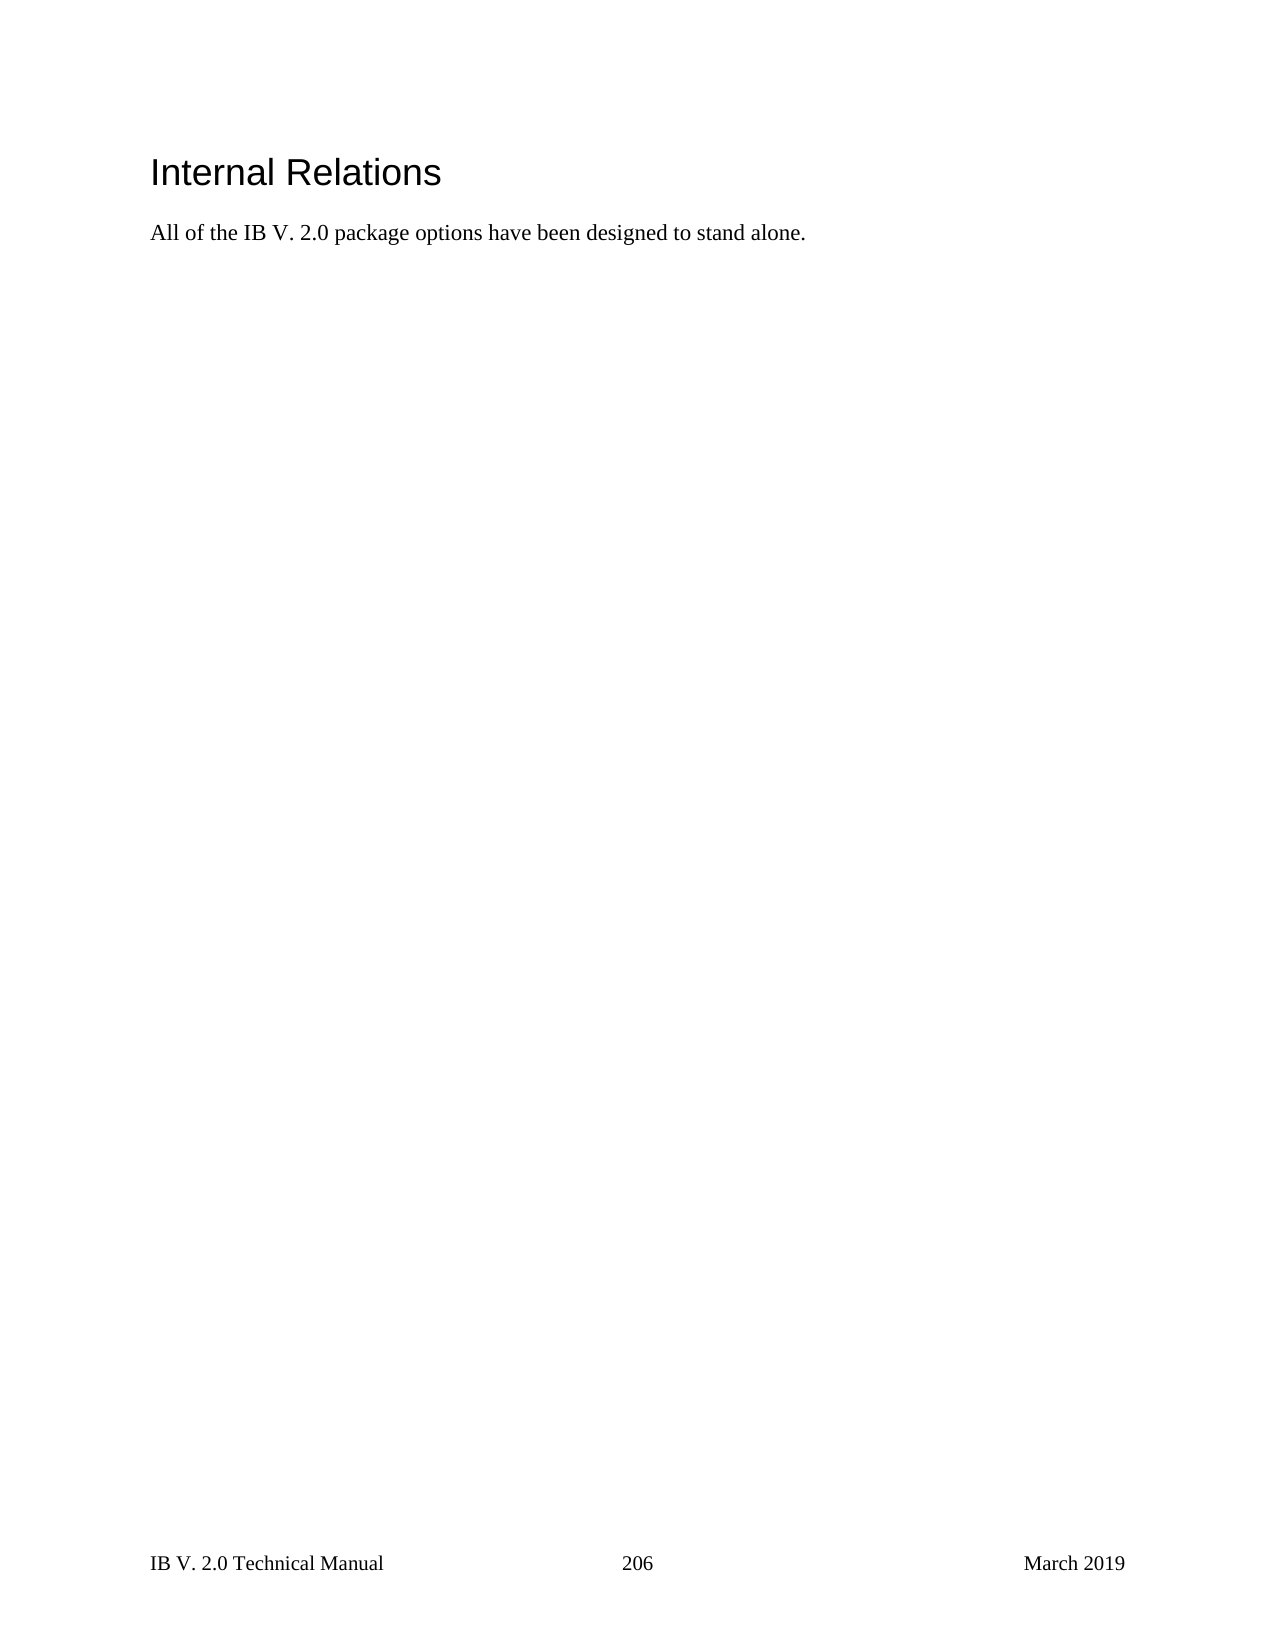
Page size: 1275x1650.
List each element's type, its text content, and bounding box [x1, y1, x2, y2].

text All of the IB V. 2.0 package options have been designed to stand alone. [150, 219, 1125, 246]
subtitle Internal Relations [150, 150, 1125, 193]
